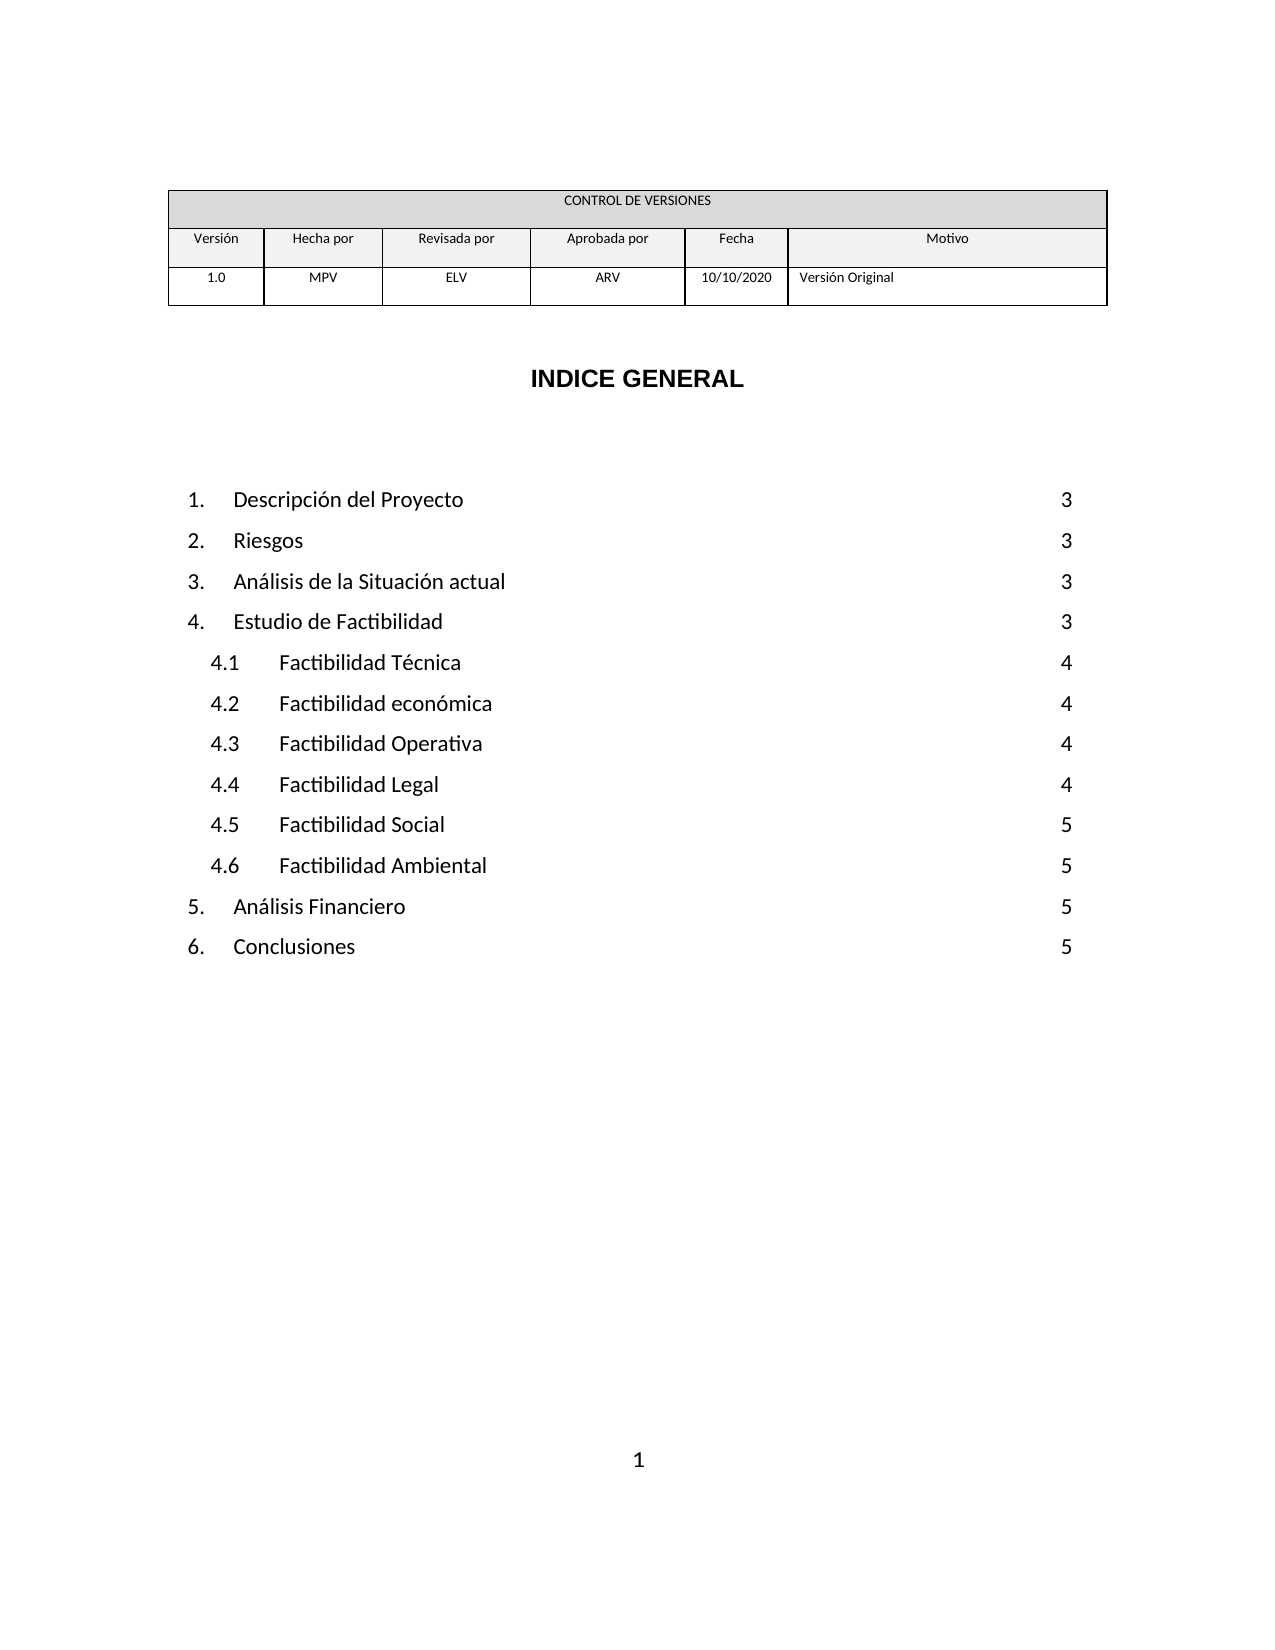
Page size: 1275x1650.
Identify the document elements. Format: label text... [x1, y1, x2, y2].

table_cell Versión [169, 229, 263, 267]
table_header CONTROL DE VERSIONES [169, 191, 1106, 228]
table_cell Versión Original [789, 268, 1106, 305]
table_cell 10/10/2020 [686, 268, 787, 305]
table_cell Revisada por [383, 229, 530, 267]
table_cell Aprobada por [531, 229, 684, 267]
table_cell ELV [383, 268, 530, 305]
table_cell 1.0 [169, 268, 263, 305]
table_cell Motivo [789, 229, 1106, 267]
table_cell ARV [531, 268, 684, 305]
table_cell Fecha [686, 229, 787, 267]
table_cell Hecha por [265, 229, 382, 267]
table_cell MPV [265, 268, 382, 305]
text INDICE GENERAL [187, 364, 1087, 393]
